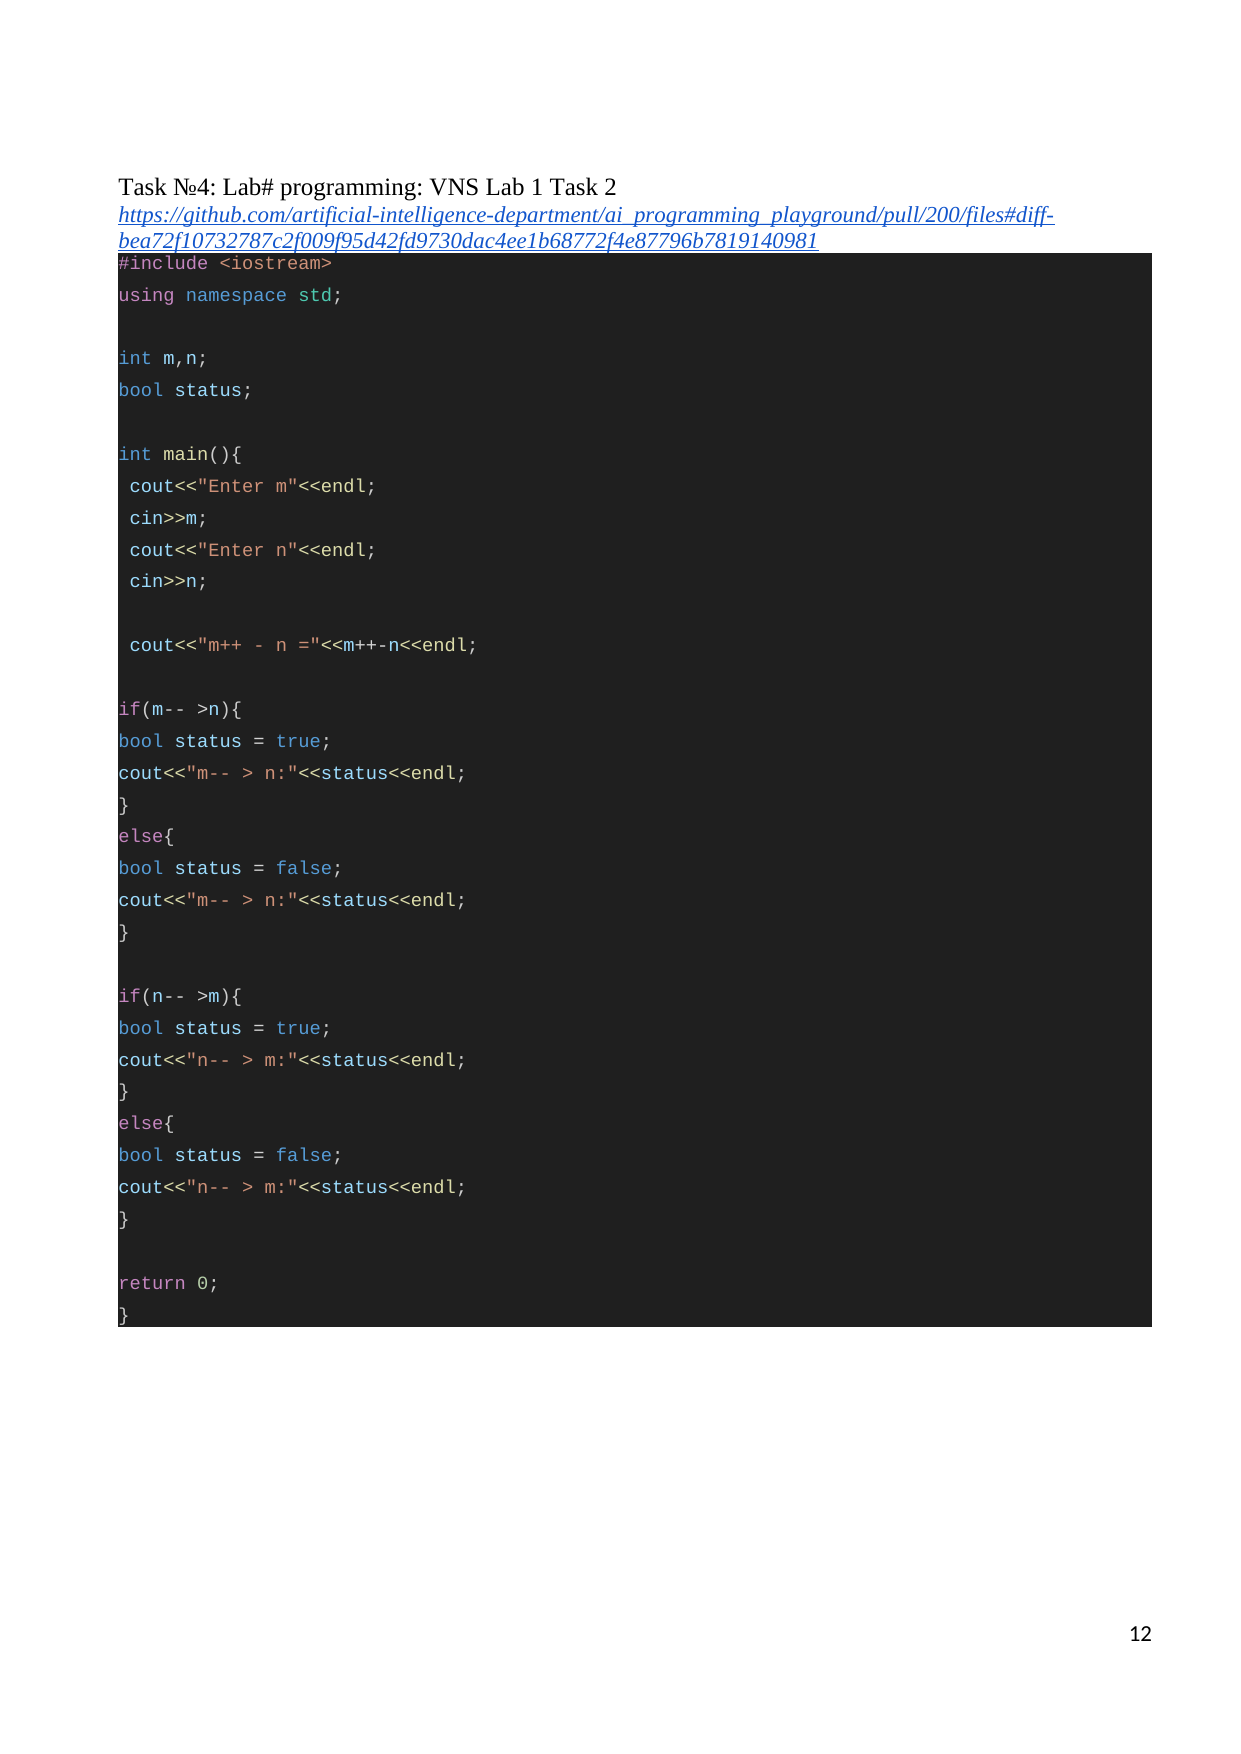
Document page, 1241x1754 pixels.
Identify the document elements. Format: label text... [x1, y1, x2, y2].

text bool status; [118, 381, 1152, 402]
text bool status = false; [118, 859, 1152, 880]
text cout<<"n-- > m:"<<status<<endl; [118, 1050, 1152, 1072]
text #include <iostream> [118, 253, 1152, 275]
text bool status = true; [118, 1018, 1152, 1040]
text else{ [118, 1114, 1152, 1135]
text int main(){ [118, 445, 1152, 466]
text using namespace std; [118, 285, 1152, 307]
text cout<<"n-- > m:"<<status<<endl; [118, 1178, 1152, 1199]
text cin>>n; [118, 572, 1152, 593]
text int m,n; [118, 349, 1152, 370]
text } [118, 923, 1152, 944]
text cout<<"Enter m"<<endl; [118, 477, 1152, 498]
text } [118, 1082, 1152, 1103]
text } [118, 795, 1152, 817]
text if(m-- >n){ [118, 700, 1152, 721]
text else{ [118, 827, 1152, 848]
text cout<<"Enter n"<<endl; [118, 540, 1152, 562]
text cin>>m; [118, 508, 1152, 530]
text bool status = false; [118, 1146, 1152, 1167]
text } [118, 1305, 1152, 1327]
text bool status = true; [118, 732, 1152, 753]
text } [118, 1210, 1152, 1231]
text cout<<"m++ - n ="<<m++-n<<endl; [118, 636, 1152, 657]
text cout<<"m-- > n:"<<status<<endl; [118, 763, 1152, 785]
text return 0; [118, 1273, 1152, 1295]
text Task №4: Lab# programming: VNS Lab 1 Task 2 [118, 172, 1152, 201]
text https://github.com/artificial-intelligence-department/ai_programming_playground/pull/200/files#diff-bea72f10732787c2f009f95d42fd9730dac4ee1b68772f4e87796b7819140981 [118, 201, 1152, 253]
text if(n-- >m){ [118, 987, 1152, 1008]
text cout<<"m-- > n:"<<status<<endl; [118, 891, 1152, 912]
